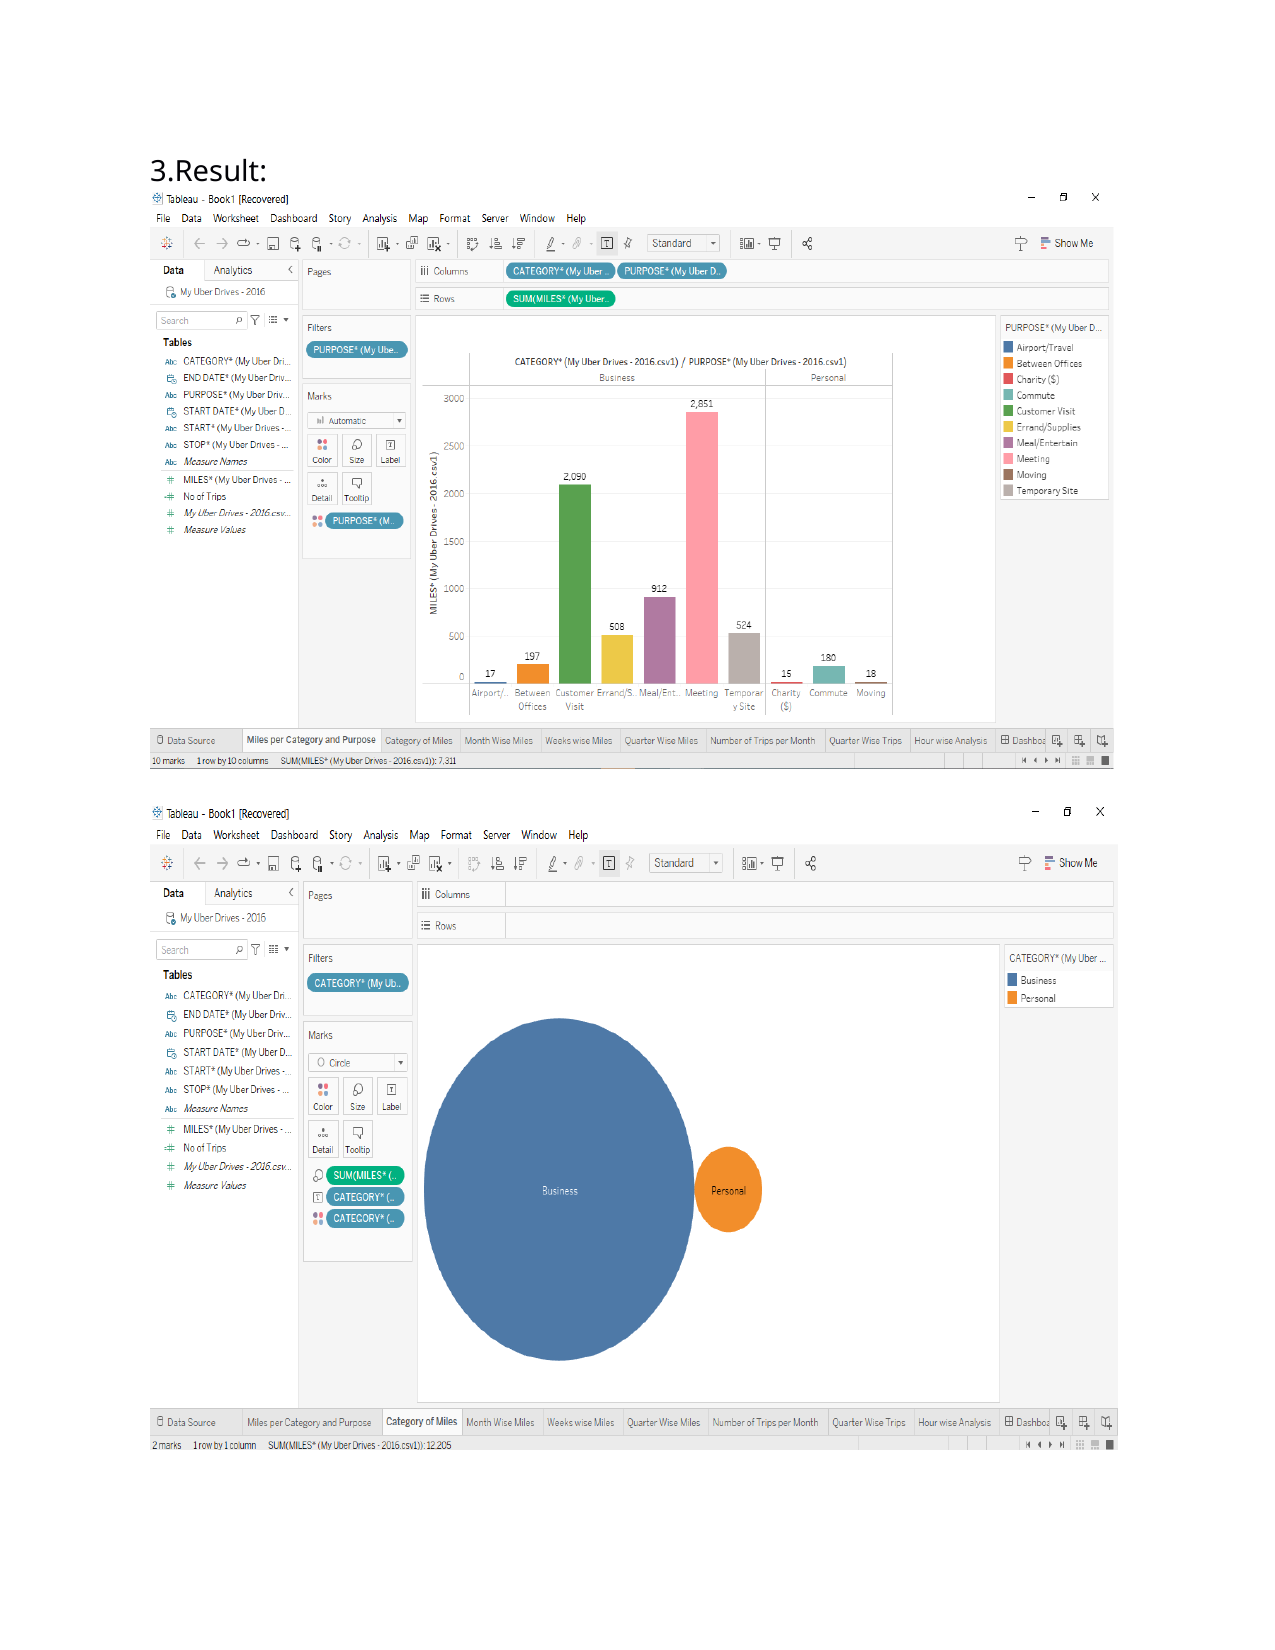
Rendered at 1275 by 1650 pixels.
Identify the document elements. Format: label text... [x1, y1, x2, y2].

picture [150, 802, 1125, 1450]
picture [150, 189, 1125, 769]
text 3.Result: [150, 150, 1125, 189]
